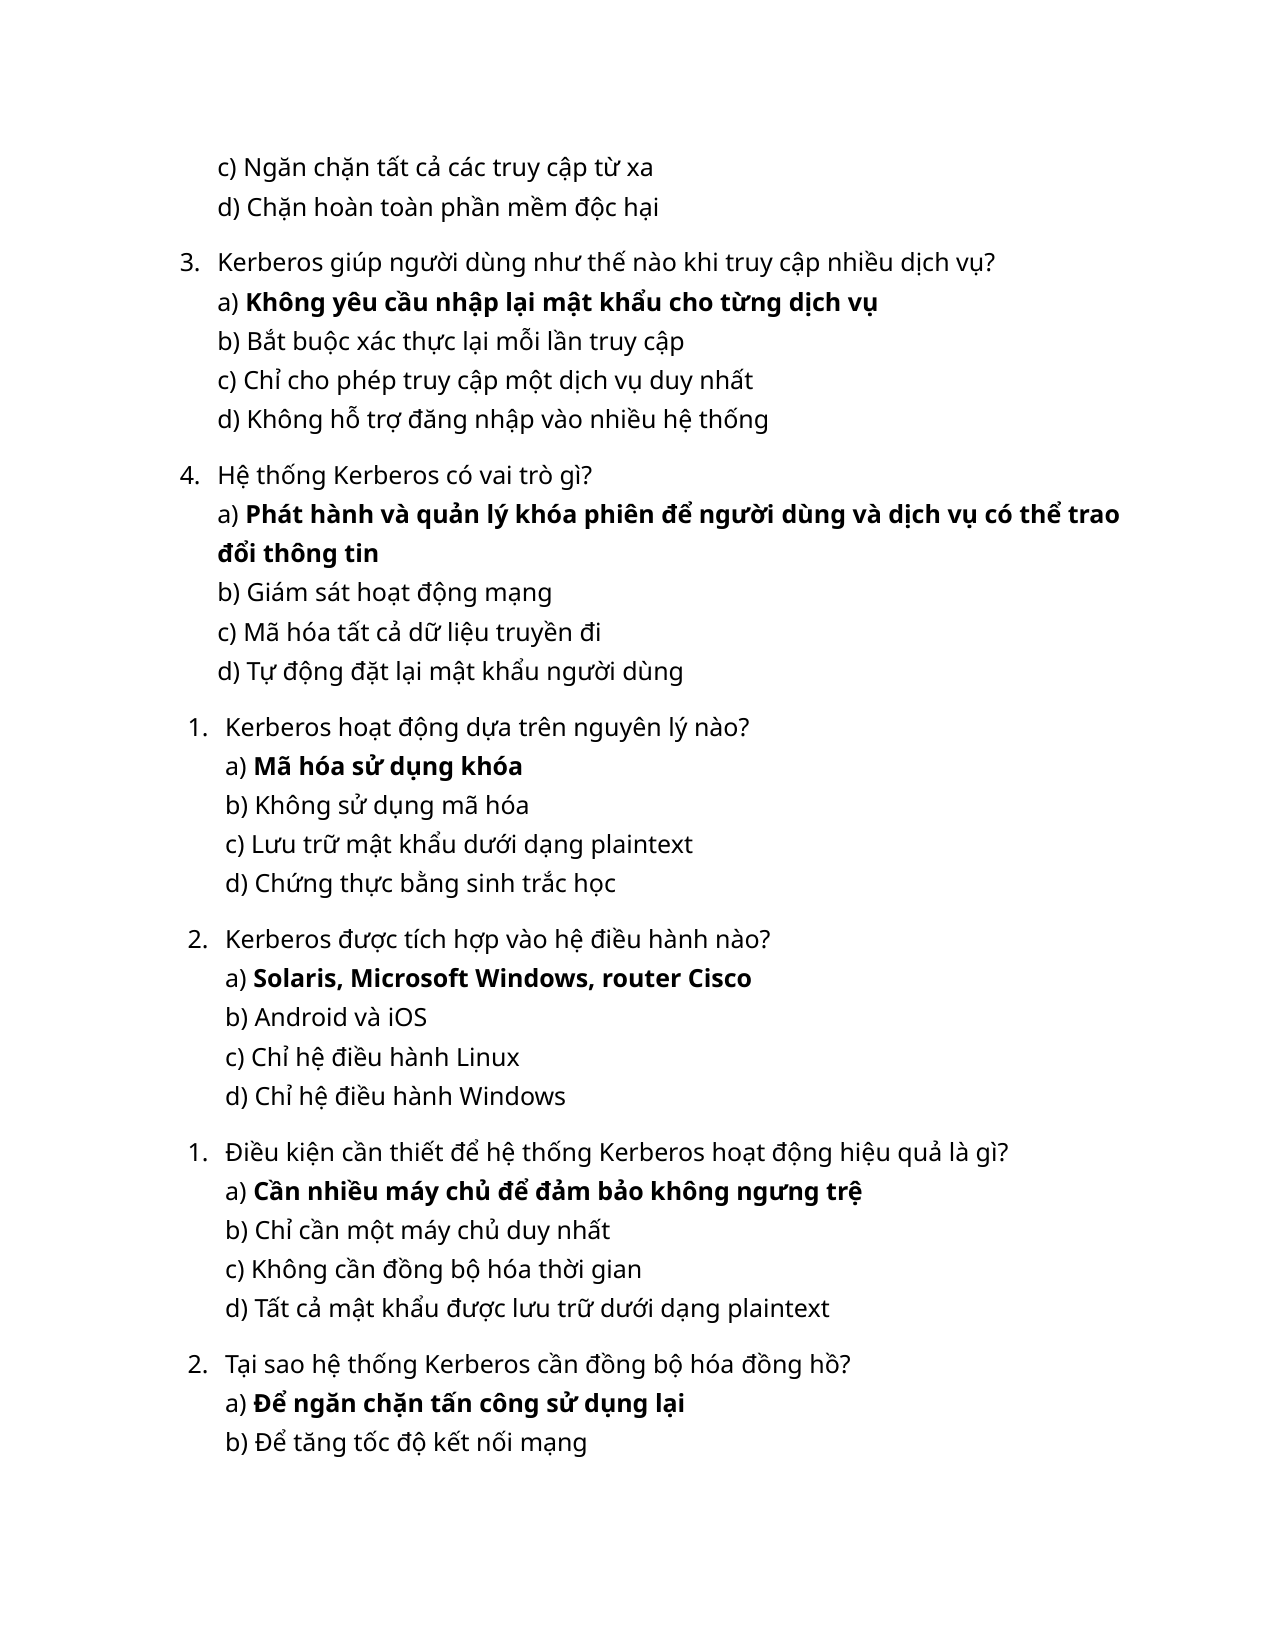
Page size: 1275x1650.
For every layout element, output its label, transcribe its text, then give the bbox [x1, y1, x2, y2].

list Kerberos được tích hợp vào hệ điều hành nào? a) Solaris, Microsoft Windows, router Cisco b) Android và iOS c) Chỉ hệ điều hành Linux d) Chỉ hệ điều hành Windows [187, 922, 1125, 1112]
list Kerberos giúp người dùng như thế nào khi truy cập nhiều dịch vụ? a) Không yêu cầu nhập lại mật khẩu cho từng dịch vụ b) Bắt buộc xác thực lại mỗi lần truy cập c) Chỉ cho phép truy cập một dịch vụ duy nhất d) Không hỗ trợ đăng nhập vào nhiều hệ thống [179, 245, 1125, 436]
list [187, 1347, 1125, 1459]
list Hệ thống Kerberos có vai trò gì? a) Phát hành và quản lý khóa phiên để người dùng và dịch vụ có thể trao đổi thông tin b) Giám sát hoạt động mạng c) Mã hóa tất cả dữ liệu truyền đi d) Tự động đặt lại mật khẩu người dùng [179, 457, 1125, 687]
list Điều kiện cần thiết để hệ thống Kerberos hoạt động hiệu quả là gì? a) Cần nhiều máy chủ để đảm bảo không ngưng trệ b) Chỉ cần một máy chủ duy nhất c) Không cần đồng bộ hóa thời gian d) Tất cả mật khẩu được lưu trữ dưới dạng plaintext [187, 1134, 1125, 1325]
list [179, 150, 1125, 223]
list Kerberos hoạt động dựa trên nguyên lý nào? a) Mã hóa sử dụng khóa b) Không sử dụng mã hóa c) Lưu trữ mật khẩu dưới dạng plaintext d) Chứng thực bằng sinh trắc học [187, 709, 1125, 900]
